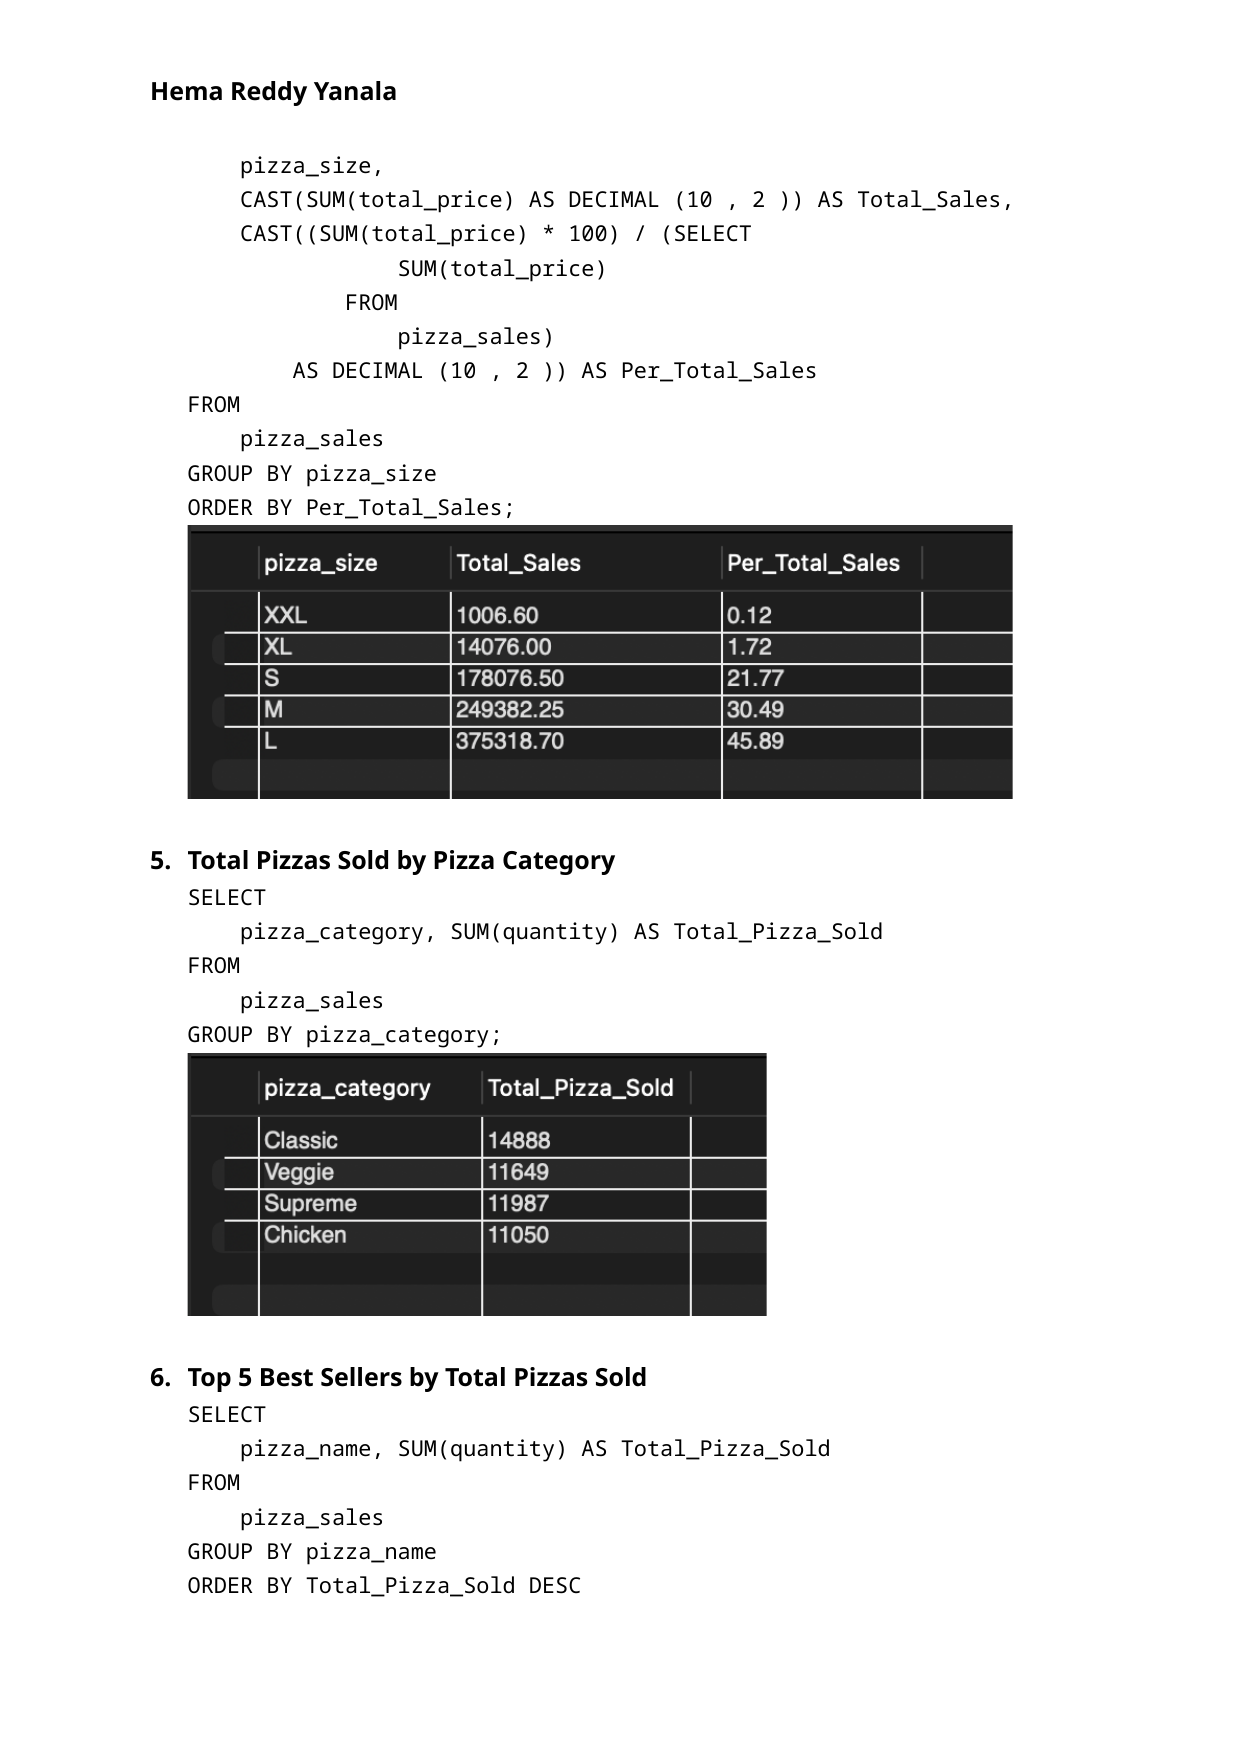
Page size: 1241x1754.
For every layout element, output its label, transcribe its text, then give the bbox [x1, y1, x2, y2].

list SUM(total_price) [187, 252, 1090, 282]
list pizza_sales [187, 423, 1090, 453]
list CAST(SUM(total_price) AS DECIMAL (10 , 2 )) AS Total_Sales, [187, 184, 1090, 214]
picture [187, 1053, 767, 1316]
list pizza_name, SUM(quantity) AS Total_Pizza_Sold [187, 1433, 1090, 1463]
list Total Pizzas Sold by Pizza Category [150, 843, 1090, 877]
list pizza_sales) [187, 321, 1090, 351]
list FROM [187, 287, 1090, 316]
list SELECT [187, 882, 1090, 912]
list FROM [187, 951, 1090, 980]
list Top 5 Best Sellers by Total Pizzas Sold [150, 1360, 1090, 1394]
list FROM [187, 1467, 1090, 1497]
list SELECT [187, 1399, 1090, 1429]
list pizza_category, SUM(quantity) AS Total_Pizza_Sold [187, 916, 1090, 946]
list GROUP BY pizza_size [187, 457, 1090, 487]
list ORDER BY Per_Total_Sales; [187, 492, 1090, 521]
list FROM [187, 389, 1090, 419]
list pizza_size, [187, 150, 1090, 180]
list pizza_sales [187, 1501, 1090, 1531]
list GROUP BY pizza_name [187, 1536, 1090, 1565]
list pizza_sales [187, 985, 1090, 1014]
picture [187, 525, 1013, 799]
list GROUP BY pizza_category; [187, 1019, 1090, 1049]
list AS DECIMAL (10 , 2 )) AS Per_Total_Sales [187, 355, 1090, 385]
list ORDER BY Total_Pizza_Sold DESC [187, 1570, 1090, 1599]
list CAST((SUM(total_price) * 100) / (SELECT [187, 218, 1090, 248]
